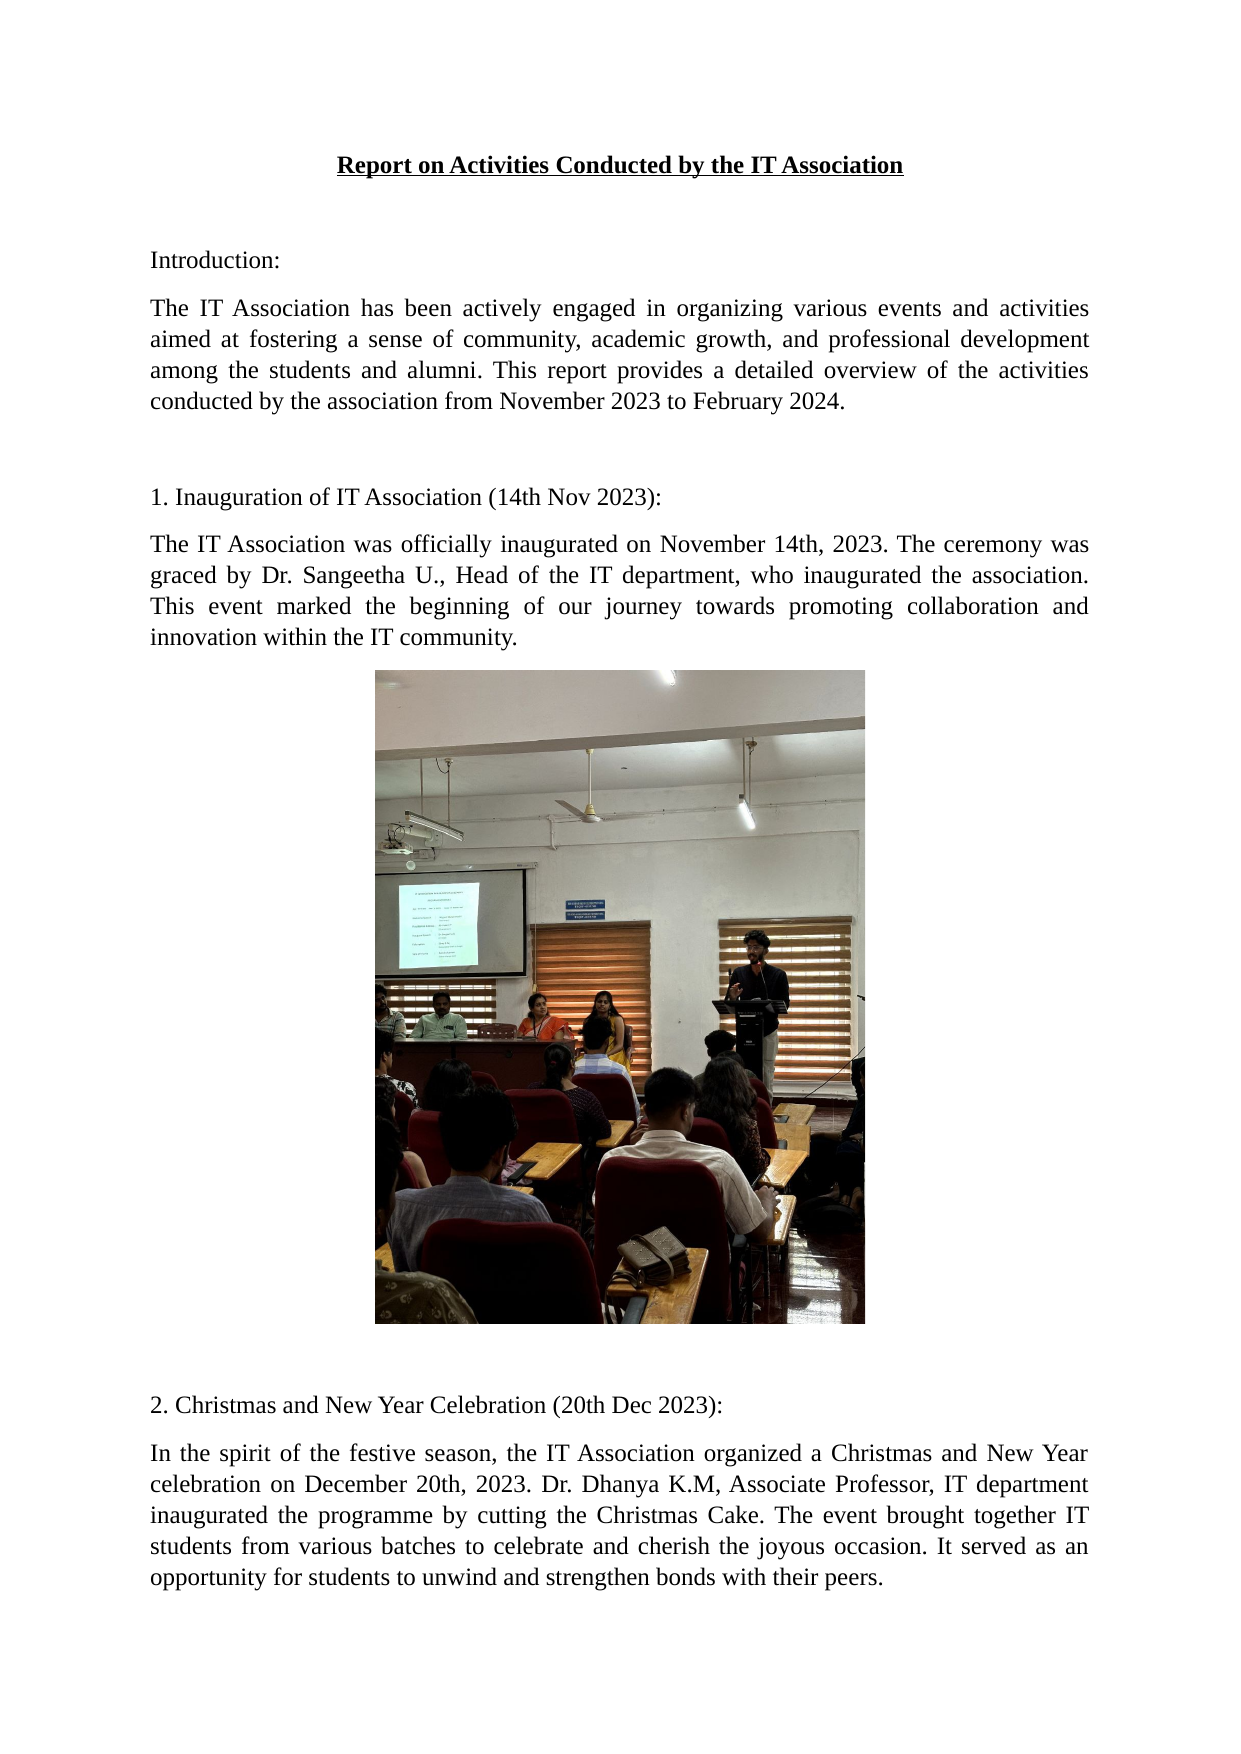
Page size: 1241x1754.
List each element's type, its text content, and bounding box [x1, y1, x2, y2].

text Introduction: [150, 245, 1090, 274]
text 1. Inauguration of IT Association (14th Nov 2023): [150, 482, 1090, 510]
text In the spirit of the festive season, the IT Association organized a Christmas and New Year celebration on December 20th, 2023. Dr. Dhanya K.M, Associate Professor, IT department inaugurated the programme by cutting the Christmas Cake. The event brought together IT students from various batches to celebrate and cherish the joyous occasion. It served as an opportunity for students to unwind and strengthen bonds with their peers. [150, 1438, 1090, 1591]
text Report on Activities Conducted by the IT Association [150, 150, 1090, 179]
text The IT Association has been actively engaged in organizing various events and activities aimed at fostering a sense of community, academic growth, and professional development among the students and alumni. This report provides a detailed overview of the activities conducted by the association from November 2023 to February 2024. [150, 293, 1090, 415]
picture [375, 670, 866, 1324]
text 2. Christmas and New Year Celebration (20th Dec 2023): [150, 1390, 1090, 1419]
text The IT Association was officially inaugurated on November 14th, 2023. The ceremony was graced by Dr. Sangeetha U., Head of the IT department, who inaugurated the association. This event marked the beginning of our journey towards promoting collaboration and innovation within the IT community. [150, 529, 1090, 651]
